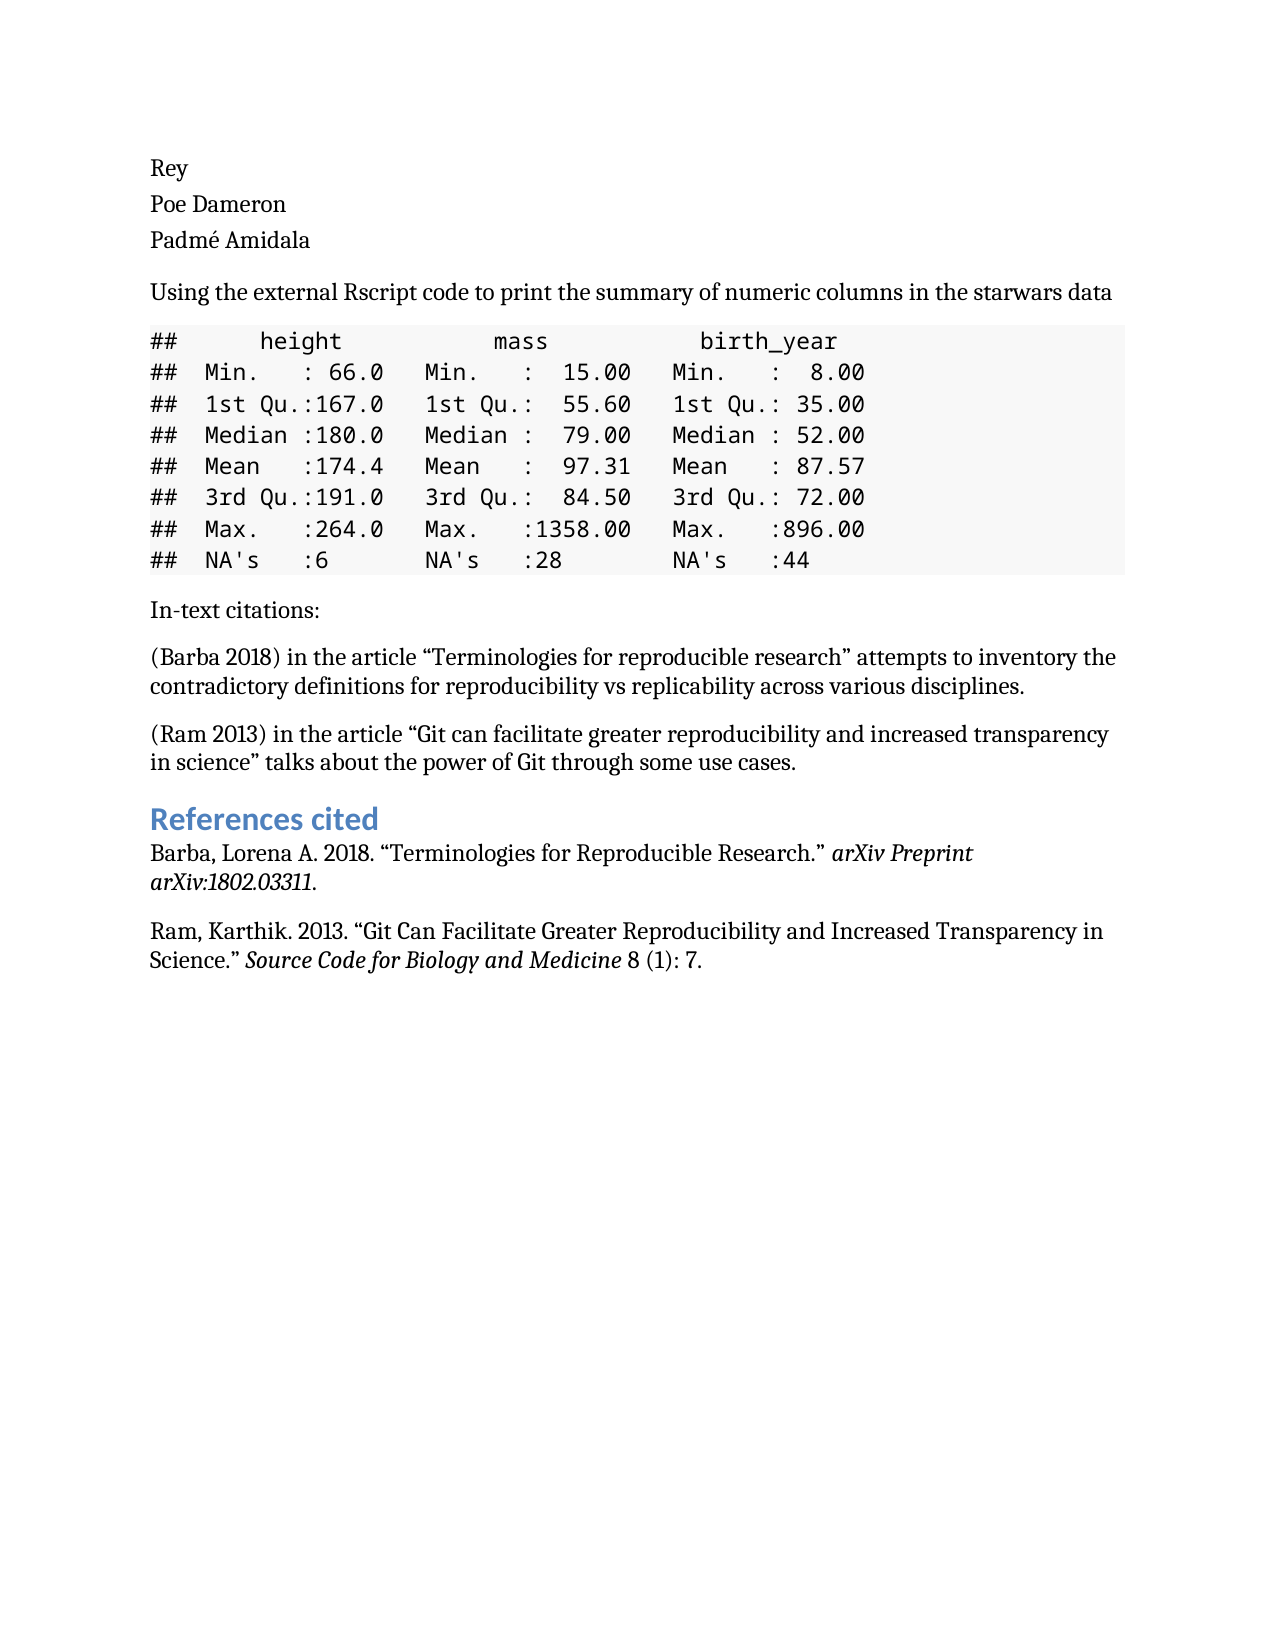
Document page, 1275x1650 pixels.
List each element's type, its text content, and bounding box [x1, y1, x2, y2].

table_cell Rey [139, 150, 1275, 186]
text (Barba 2018) in the article “Terminologies for reproducible research” attempts to inventory the contradictory definitions for reproducibility vs replicability across various disciplines. [150, 643, 1125, 701]
text Using the external Rscript code to print the summary of numeric columns in the starwars data [150, 277, 1125, 306]
table_cell Padmé Amidala [139, 223, 1275, 259]
table_cell Poe Dameron [139, 186, 1275, 222]
text In-text citations: [150, 596, 1125, 624]
subtitle References cited [150, 798, 1125, 839]
text (Ram 2013) in the article “Git can facilitate greater reproducibility and increased transparency in science” talks about the power of Git through some use cases. [150, 719, 1125, 777]
text Barba, Lorena A. 2018. “Terminologies for Reproducible Research.” arXiv Preprint arXiv:1802.03311. [150, 839, 1125, 896]
text ## height mass birth_year ## Min. : 66.0 Min. : 15.00 Min. : 8.00 ## 1st Qu.:167.0 1st Qu.: 55.60 1st Qu.: 35.00 ## Median :180.0 Median : 79.00 Median : 52.00 ## Mean :174.4 Mean : 97.31 Mean : 87.57 ## 3rd Qu.:191.0 3rd Qu.: 84.50 3rd Qu.: 72.00 ## Max. :264.0 Max. :1358.00 Max. :896.00 ## NA's :6 NA's :28 NA's :44 [150, 325, 1125, 575]
text Ram, Karthik. 2013. “Git Can Facilitate Greater Reproducibility and Increased Transparency in Science.” Source Code for Biology and Medicine 8 (1): 7. [150, 917, 1125, 974]
